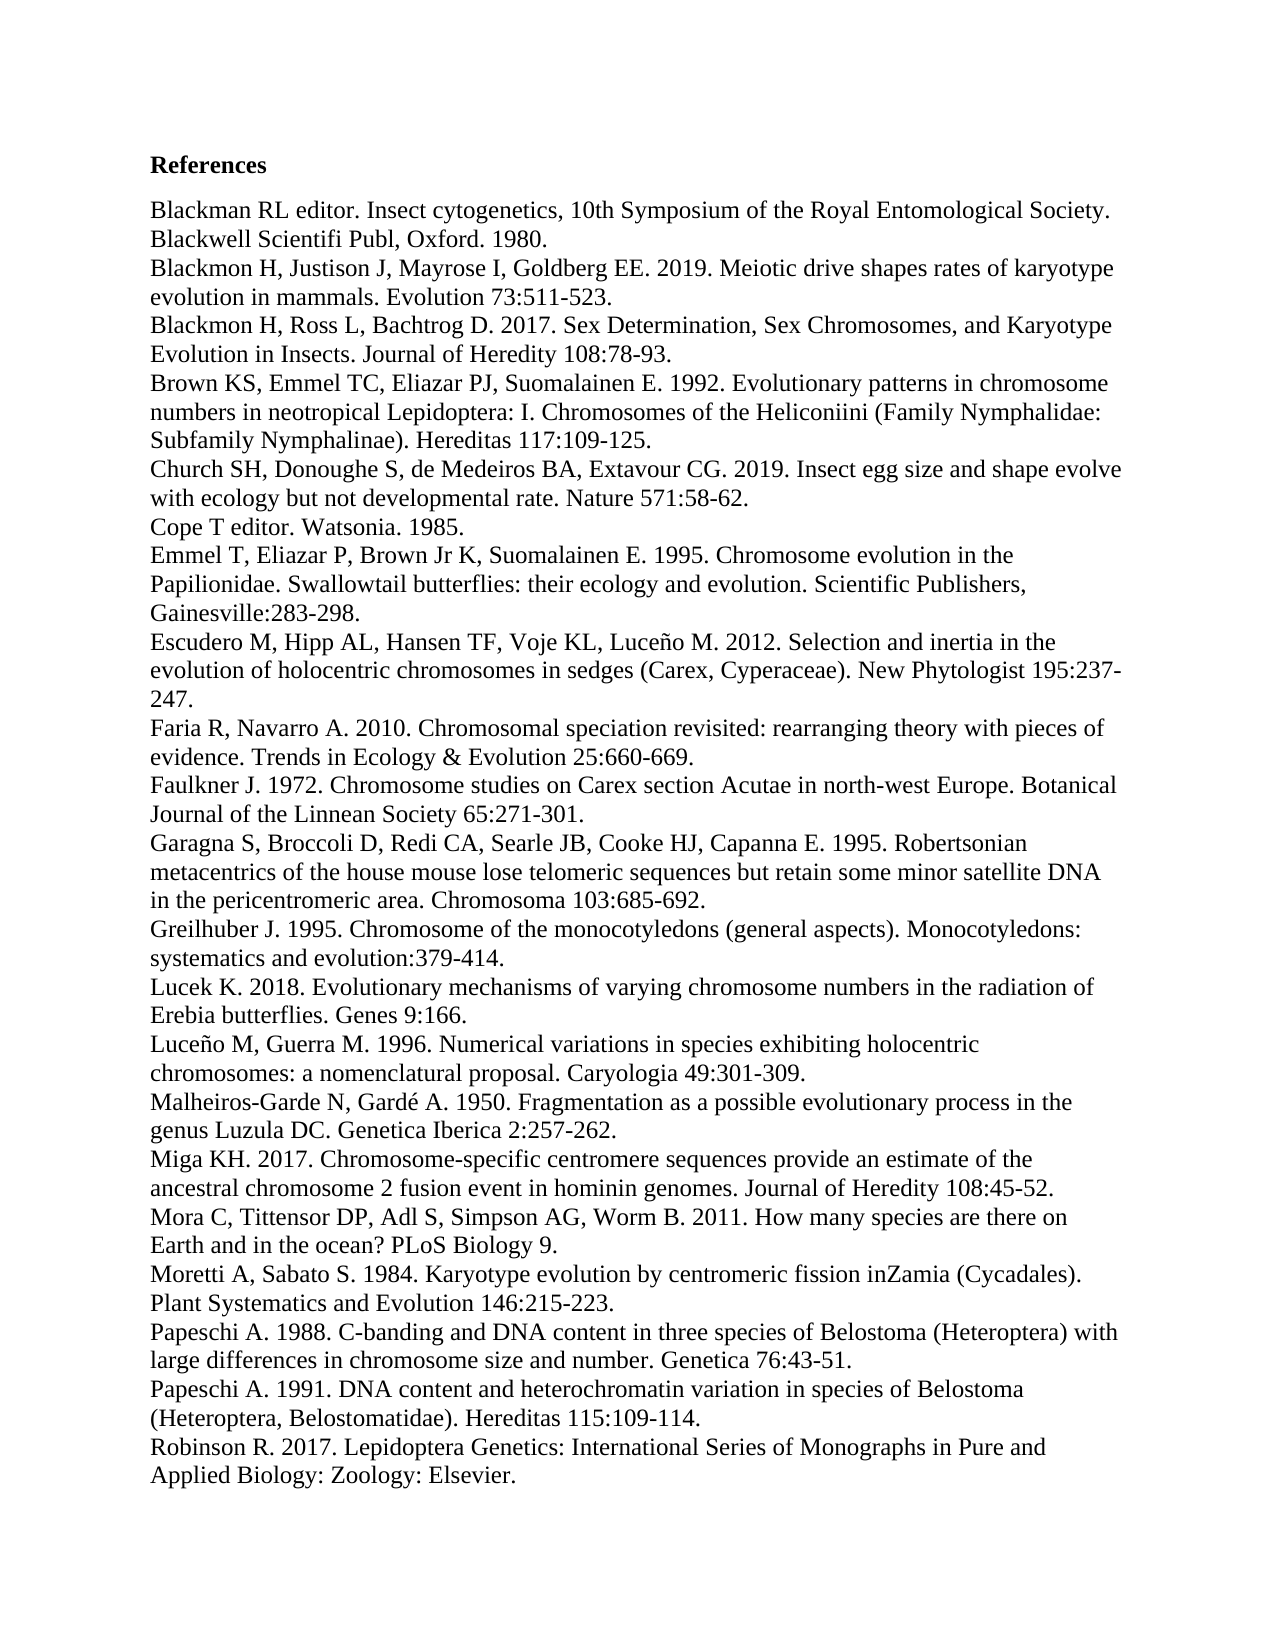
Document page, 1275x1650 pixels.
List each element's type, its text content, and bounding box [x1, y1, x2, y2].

text Blackman RL editor. Insect cytogenetics, 10th Symposium of the Royal Entomological Society. Blackwell Scientifi Publ, Oxford. 1980. [150, 195, 1125, 253]
text Emmel T, Eliazar P, Brown Jr K, Suomalainen E. 1995. Chromosome evolution in the Papilionidae. Swallowtail butterflies: their ecology and evolution. Scientific Publishers, Gainesville:283-298. [150, 540, 1125, 627]
text Miga KH. 2017. Chromosome-specific centromere sequences provide an estimate of the ancestral chromosome 2 fusion event in hominin genomes. Journal of Heredity 108:45-52. [150, 1144, 1125, 1202]
text Papeschi A. 1991. DNA content and heterochromatin variation in species of Belostoma (Heteroptera, Belostomatidae). Hereditas 115:109-114. [150, 1374, 1125, 1432]
text Escudero M, Hipp AL, Hansen TF, Voje KL, Luceño M. 2012. Selection and inertia in the evolution of holocentric chromosomes in sedges (Carex, Cyperaceae). New Phytologist 195:237-247. [150, 627, 1125, 713]
text Blackmon H, Ross L, Bachtrog D. 2017. Sex Determination, Sex Chromosomes, and Karyotype Evolution in Insects. Journal of Heredity 108:78-93. [150, 310, 1125, 368]
text Faria R, Navarro A. 2010. Chromosomal speciation revisited: rearranging theory with pieces of evidence. Trends in Ecology & Evolution 25:660-669. [150, 713, 1125, 770]
text Church SH, Donoughe S, de Medeiros BA, Extavour CG. 2019. Insect egg size and shape evolve with ecology but not developmental rate. Nature 571:58-62. [150, 454, 1125, 512]
text Blackmon H, Justison J, Mayrose I, Goldberg EE. 2019. Meiotic drive shapes rates of karyotype evolution in mammals. Evolution 73:511-523. [150, 253, 1125, 310]
text Malheiros-Garde N, Gardé A. 1950. Fragmentation as a possible evolutionary process in the genus Luzula DC. Genetica Iberica 2:257-262. [150, 1087, 1125, 1144]
text Garagna S, Broccoli D, Redi CA, Searle JB, Cooke HJ, Capanna E. 1995. Robertsonian metacentrics of the house mouse lose telomeric sequences but retain some minor satellite DNA in the pericentromeric area. Chromosoma 103:685-692. [150, 828, 1125, 914]
text Robinson R. 2017. Lepidoptera Genetics: International Series of Monographs in Pure and Applied Biology: Zoology: Elsevier. [150, 1432, 1125, 1489]
text Brown KS, Emmel TC, Eliazar PJ, Suomalainen E. 1992. Evolutionary patterns in chromosome numbers in neotropical Lepidoptera: I. Chromosomes of the Heliconiini (Family Nymphalidae: Subfamily Nymphalinae). Hereditas 117:109-125. [150, 368, 1125, 454]
text References [150, 150, 1125, 179]
text Cope T editor. Watsonia. 1985. [150, 512, 1125, 540]
text Mora C, Tittensor DP, Adl S, Simpson AG, Worm B. 2011. How many species are there on Earth and in the ocean? PLoS Biology 9. [150, 1202, 1125, 1259]
text Faulkner J. 1972. Chromosome studies on Carex section Acutae in north-west Europe. Botanical Journal of the Linnean Society 65:271-301. [150, 770, 1125, 828]
text Moretti A, Sabato S. 1984. Karyotype evolution by centromeric fission inZamia (Cycadales). Plant Systematics and Evolution 146:215-223. [150, 1259, 1125, 1317]
text Greilhuber J. 1995. Chromosome of the monocotyledons (general aspects). Monocotyledons: systematics and evolution:379-414. [150, 914, 1125, 972]
text Lucek K. 2018. Evolutionary mechanisms of varying chromosome numbers in the radiation of Erebia butterflies. Genes 9:166. [150, 972, 1125, 1029]
text Luceño M, Guerra M. 1996. Numerical variations in species exhibiting holocentric chromosomes: a nomenclatural proposal. Caryologia 49:301-309. [150, 1029, 1125, 1087]
